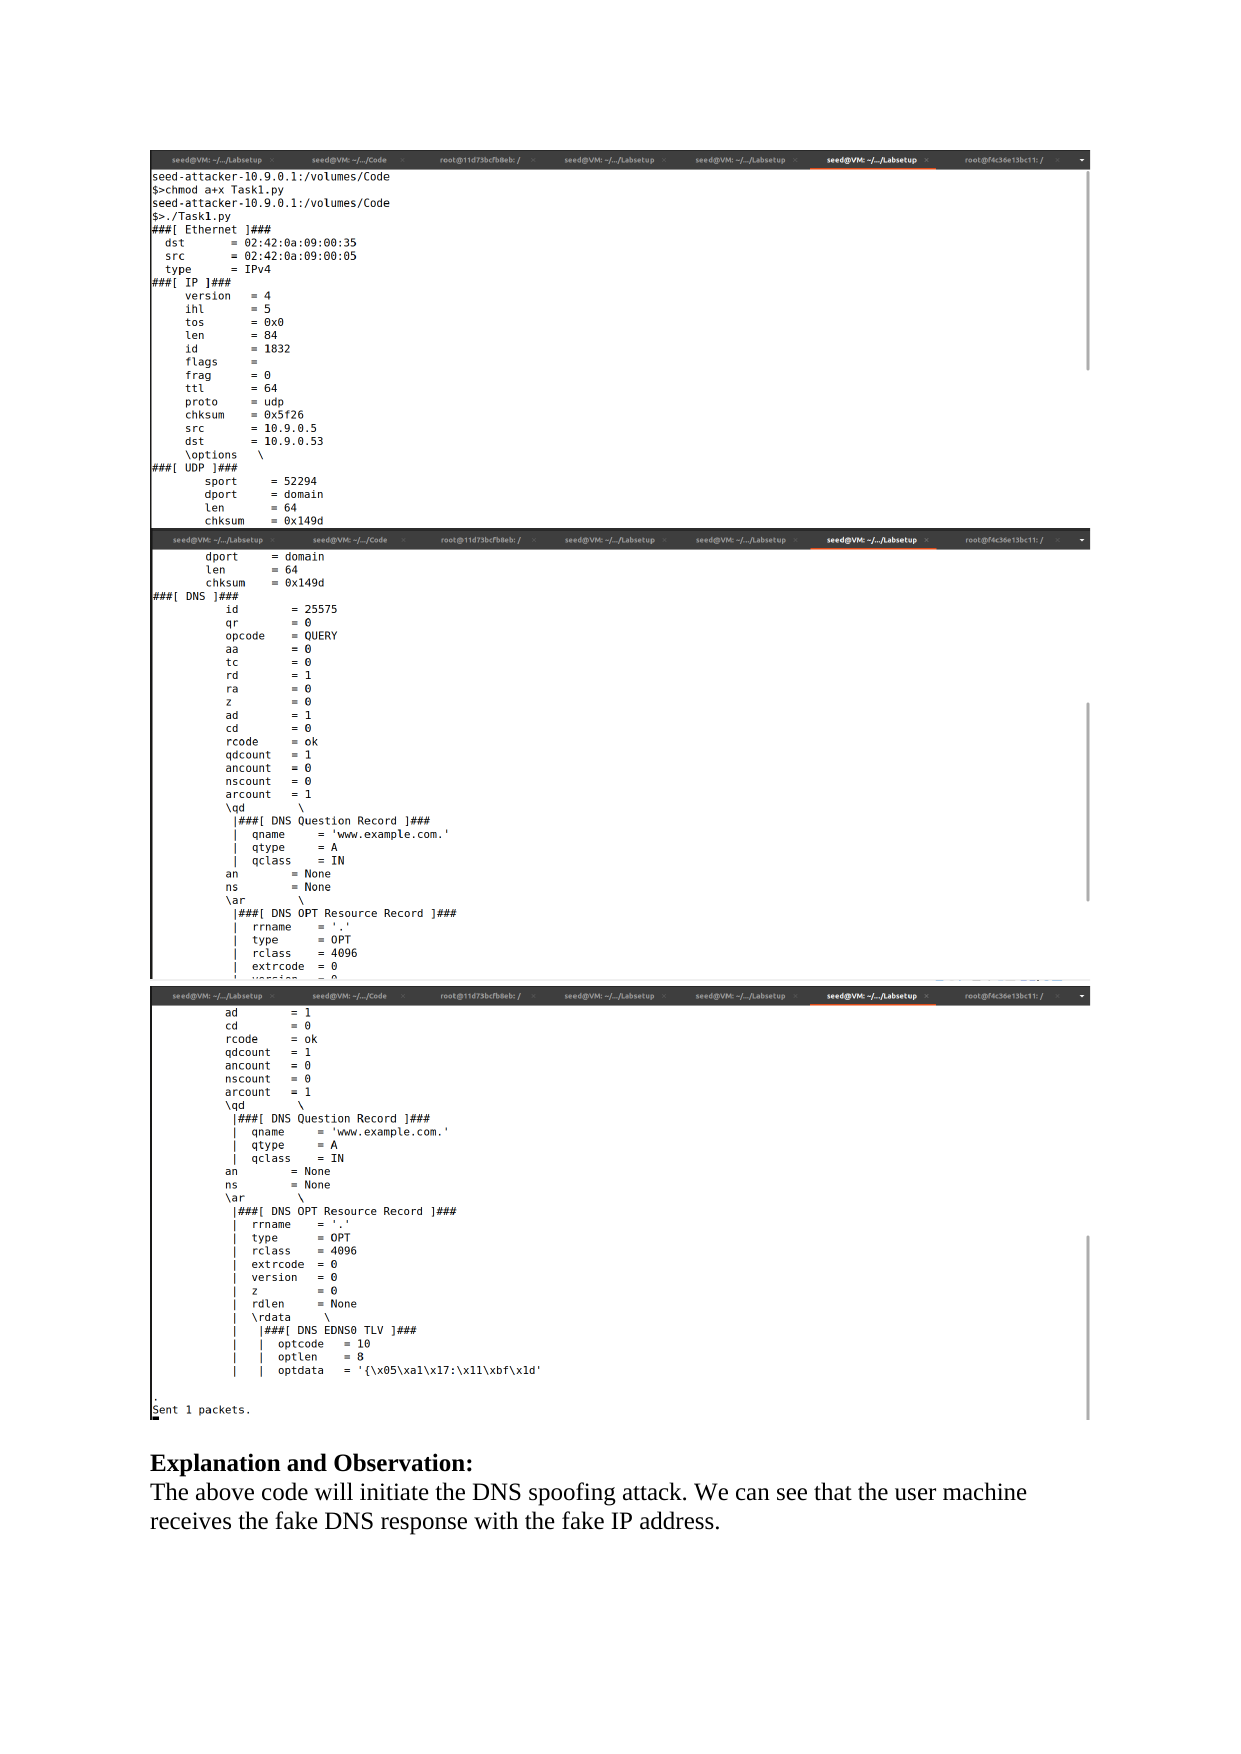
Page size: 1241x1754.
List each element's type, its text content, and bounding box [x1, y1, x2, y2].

picture [150, 150, 1091, 981]
picture [150, 986, 1091, 1420]
text Explanation and Observation: [150, 1448, 1090, 1477]
text The above code will initiate the DNS spoofing attack. We can see that the user machine receives the fake DNS response with the fake IP address. [150, 1477, 1090, 1534]
